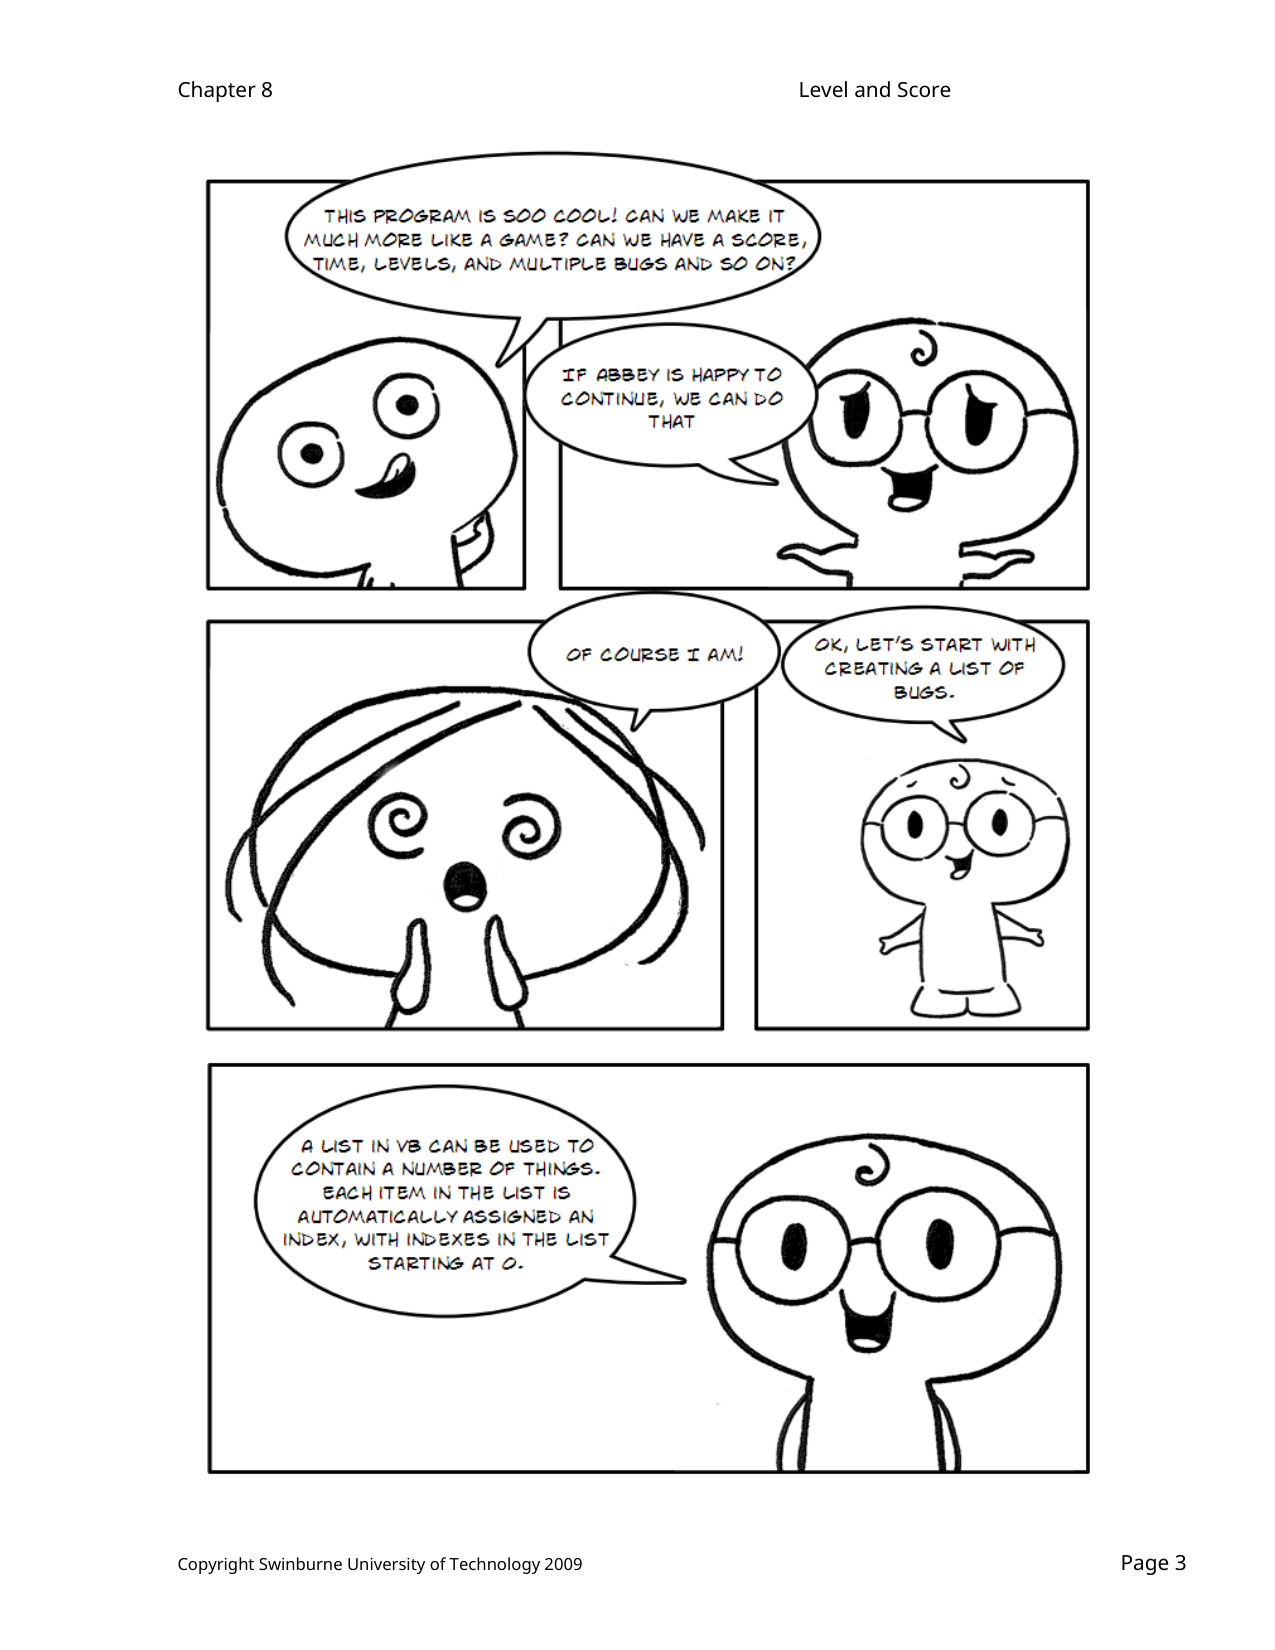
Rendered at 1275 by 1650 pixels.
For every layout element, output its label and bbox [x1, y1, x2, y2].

picture [148, 118, 1148, 1532]
